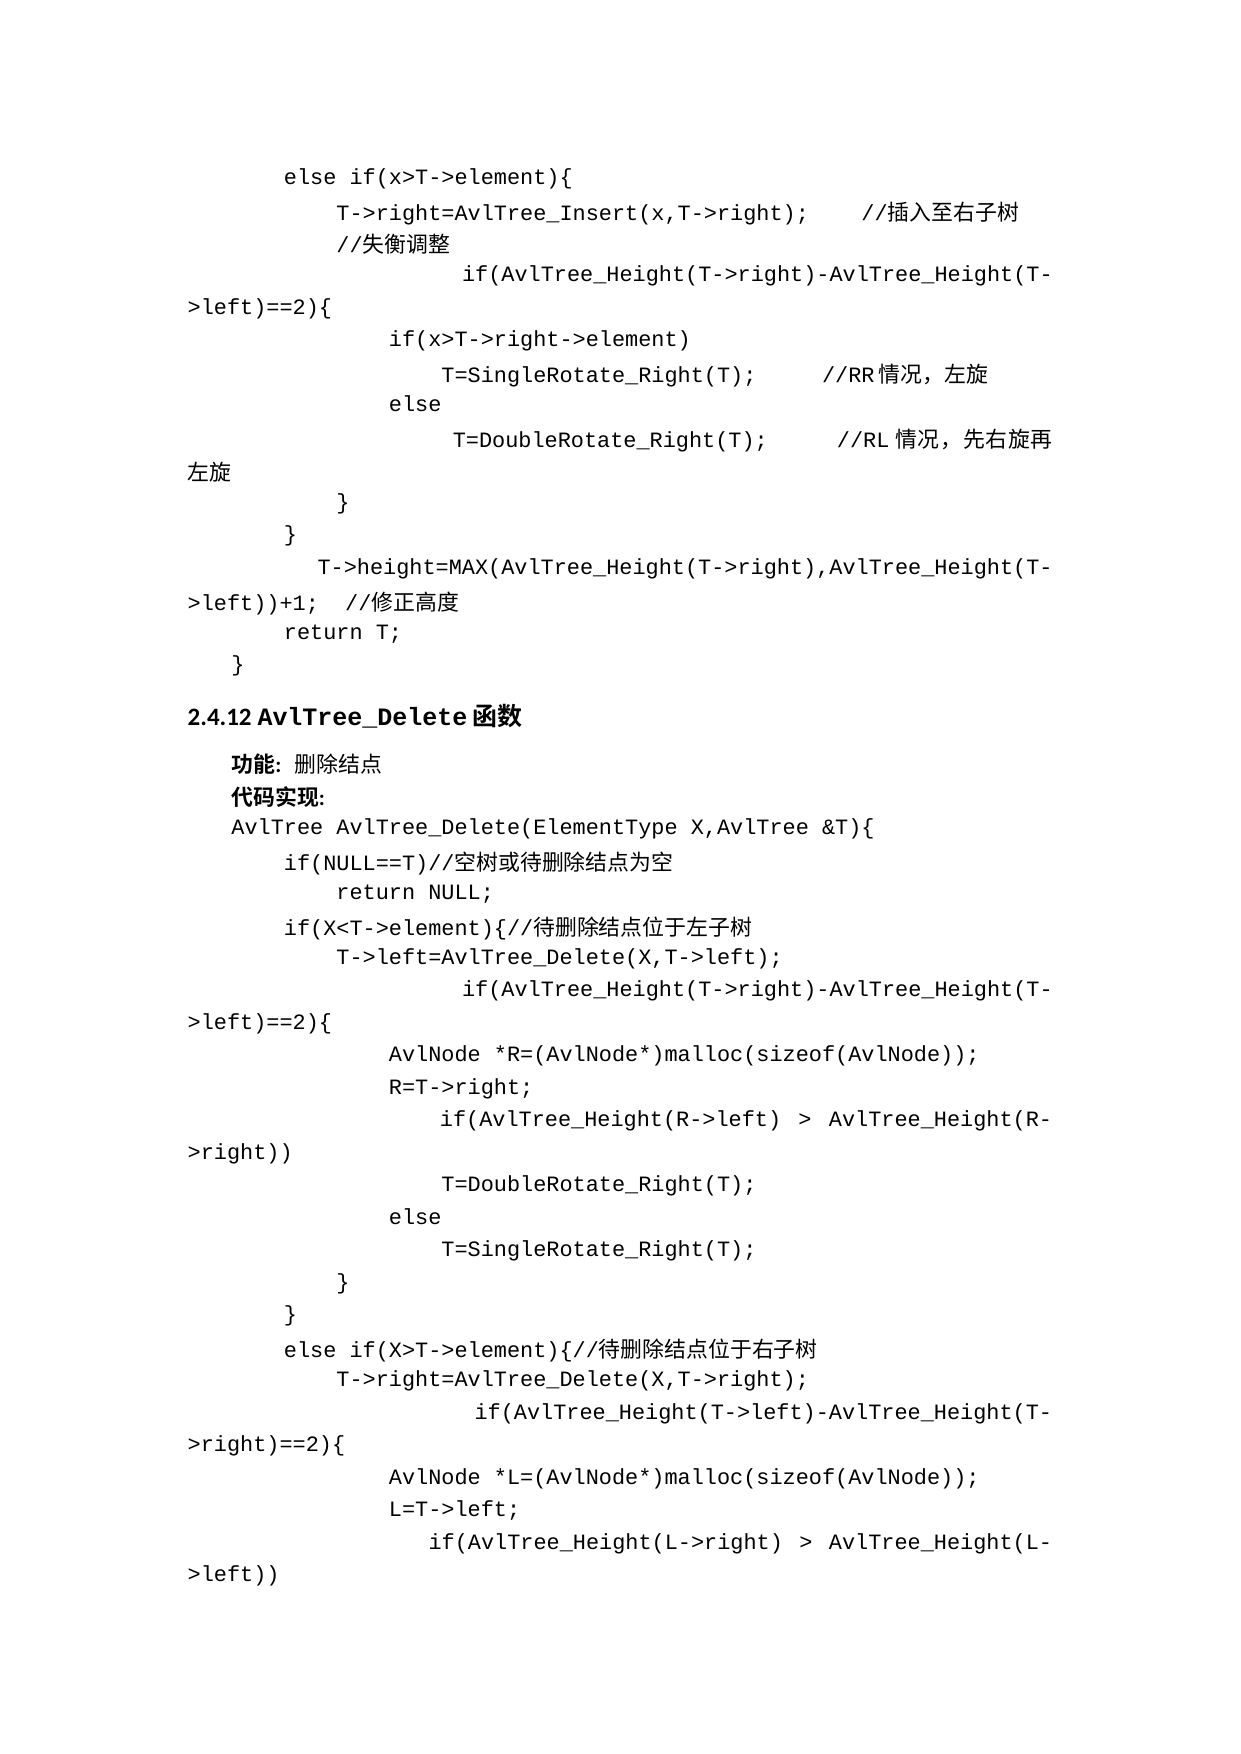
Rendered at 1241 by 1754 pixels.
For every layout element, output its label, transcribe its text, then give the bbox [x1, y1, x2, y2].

text else [187, 389, 1053, 422]
text 2.4.12 AvlTree_Delete函数 [187, 682, 1053, 747]
text AvlTree AvlTree_Delete(ElementType X,AvlTree &T){ [187, 812, 1053, 844]
text T->height=MAX(AvlTree_Height(T->right),AvlTree_Height(T->left))+1; //修正高度 [187, 552, 1053, 617]
text } [187, 649, 1053, 682]
text if(AvlTree_Height(R->left) > AvlTree_Height(R->right)) [187, 1104, 1053, 1169]
text R=T->right; [187, 1072, 1053, 1104]
text if(AvlTree_Height(T->right)-AvlTree_Height(T->left)==2){ [187, 974, 1053, 1039]
text T=SingleRotate_Right(T); [187, 1234, 1053, 1267]
text T->right=AvlTree_Delete(X,T->right); [187, 1364, 1053, 1397]
text 功能: 删除结点 [187, 747, 1053, 779]
text else if(x>T->element){ [187, 162, 1053, 194]
text else [187, 1202, 1053, 1234]
text T=DoubleRotate_Right(T); //RL情况，先右旋再左旋 [187, 422, 1053, 487]
text T=DoubleRotate_Right(T); [187, 1169, 1053, 1202]
text return NULL; [187, 877, 1053, 909]
text T->right=AvlTree_Insert(x,T->right); //插入至右子树 [187, 194, 1053, 227]
text 代码实现: [187, 779, 1053, 812]
text T=SingleRotate_Right(T); //RR情况，左旋 [187, 357, 1053, 389]
text return T; [187, 617, 1053, 649]
text if(NULL==T)//空树或待删除结点为空 [187, 844, 1053, 877]
text } [187, 487, 1053, 519]
text if(AvlTree_Height(L->right) > AvlTree_Height(L->left)) [187, 1527, 1053, 1592]
text } [187, 519, 1053, 552]
text //失衡调整 [187, 227, 1053, 259]
text } [187, 1299, 1053, 1332]
text } [187, 1267, 1053, 1299]
text T->left=AvlTree_Delete(X,T->left); [187, 942, 1053, 974]
text if(X<T->element){//待删除结点位于左子树 [187, 909, 1053, 942]
text if(AvlTree_Height(T->right)-AvlTree_Height(T->left)==2){ [187, 259, 1053, 324]
text else if(X>T->element){//待删除结点位于右子树 [187, 1332, 1053, 1364]
text AvlNode *L=(AvlNode*)malloc(sizeof(AvlNode)); [187, 1462, 1053, 1494]
text L=T->left; [187, 1494, 1053, 1527]
text if(AvlTree_Height(T->left)-AvlTree_Height(T->right)==2){ [187, 1397, 1053, 1462]
text AvlNode *R=(AvlNode*)malloc(sizeof(AvlNode)); [187, 1039, 1053, 1072]
text if(x>T->right->element) [187, 324, 1053, 357]
